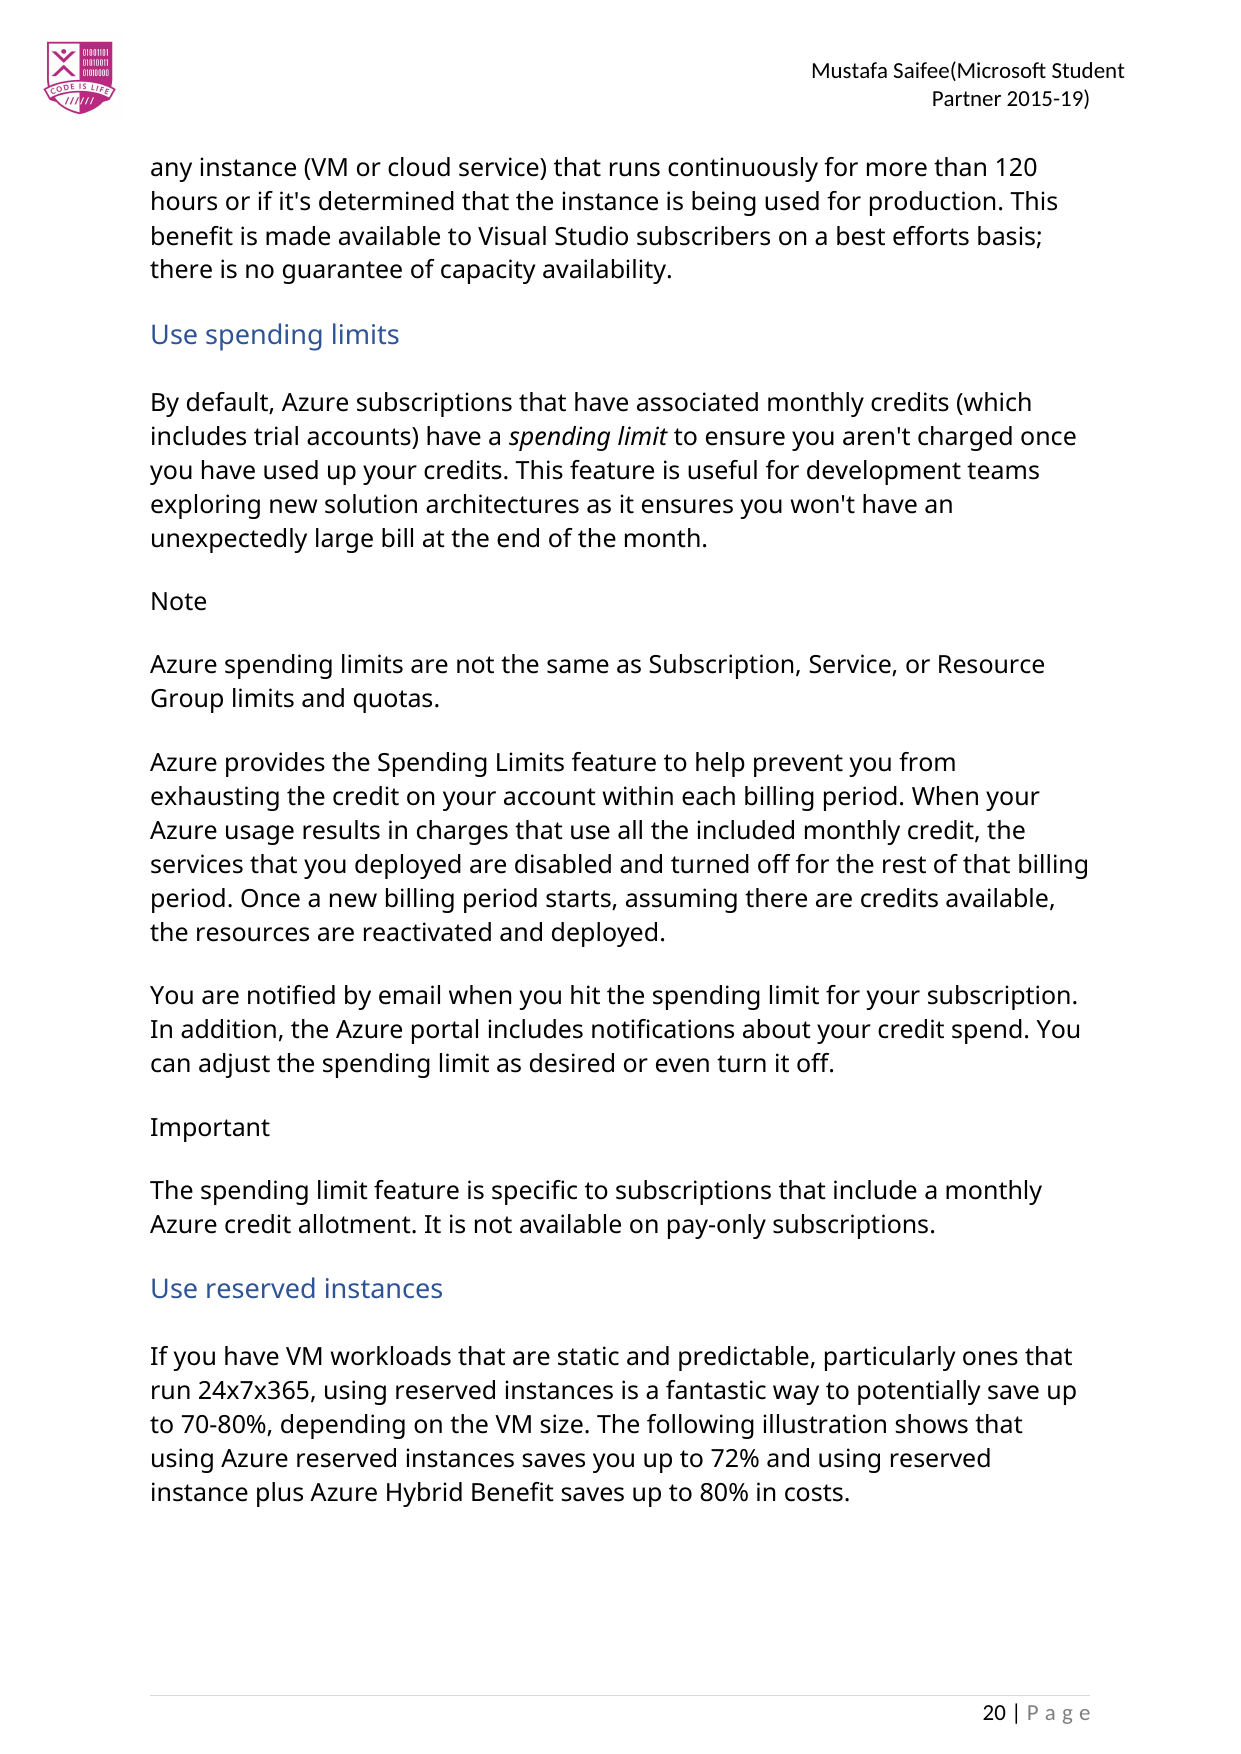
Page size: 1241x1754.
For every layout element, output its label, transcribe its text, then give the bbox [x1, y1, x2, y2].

title Important [150, 1109, 1090, 1143]
text You are notified by email when you hit the spending limit for your subscription. In addition, the Azure portal includes notifications about your credit spend. You can adjust the spending limit as desired or even turn it off. [150, 978, 1090, 1080]
text By default, Azure subscriptions that have associated monthly credits (which includes trial accounts) have a spending limit to ensure you aren't charged once you have used up your credits. This feature is useful for development teams exploring new solution architectures as it ensures you won't have an unexpectedly large bill at the end of the month. [150, 384, 1090, 555]
title Note [150, 584, 1090, 618]
text The spending limit feature is specific to subscriptions that include a monthly Azure credit allotment. It is not available on pay-only subscriptions. [150, 1172, 1090, 1241]
subtitle Use spending limits [150, 315, 1090, 352]
subtitle Use reserved instances [150, 1270, 1090, 1307]
text If you have VM workloads that are static and predictable, particularly ones that run 24x7x365, using reserved instances is a fantastic way to potentially save up to 70-80%, depending on the VM size. The following illustration shows that using Azure reserved instances saves you up to 72% and using reserved instance plus Azure Hybrid Benefit saves up to 80% in costs. [150, 1339, 1090, 1509]
text Azure spending limits are not the same as Subscription, Service, or Resource Group limits and quotas. [150, 647, 1090, 715]
text Azure provides the Spending Limits feature to help prevent you from exhausting the credit on your account within each billing period. When your Azure usage results in charges that use all the included monthly credit, the services that you deployed are disabled and turned off for the rest of that billing period. Once a new billing period starts, assuming there are credits available, the resources are reactivated and deployed. [150, 744, 1090, 949]
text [150, 150, 1090, 286]
picture [34, 30, 124, 120]
